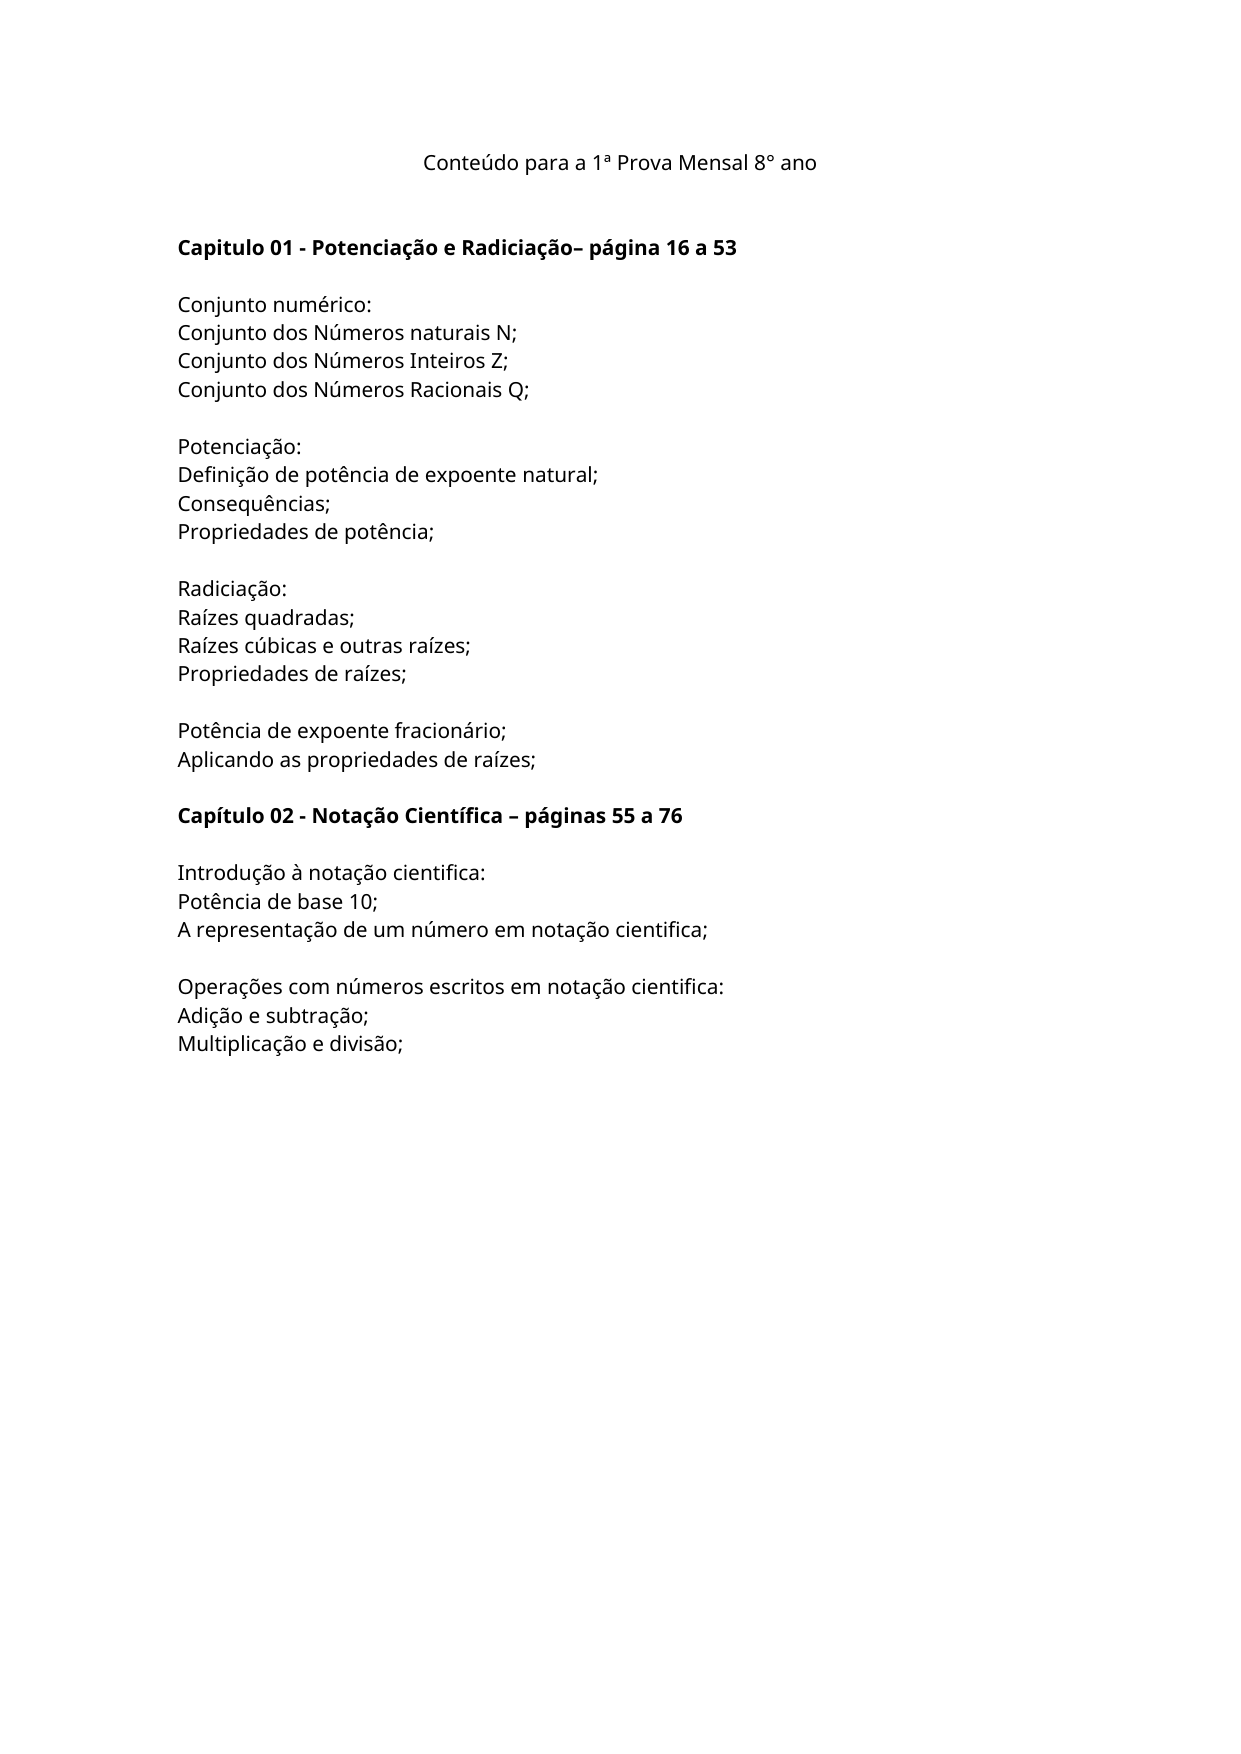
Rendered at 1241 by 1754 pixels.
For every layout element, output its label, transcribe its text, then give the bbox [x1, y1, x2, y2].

text Conjunto dos Números Racionais Q; [177, 375, 1063, 403]
text Aplicando as propriedades de raízes; [177, 745, 1063, 773]
text Definição de potência de expoente natural; [177, 460, 1063, 489]
text Raízes cúbicas e outras raízes; [177, 631, 1063, 659]
text Raízes quadradas; [177, 603, 1063, 631]
text Potência de expoente fracionário; [177, 716, 1063, 745]
text Conjunto numérico: [177, 290, 1063, 318]
text Adição e subtração; [177, 1001, 1063, 1029]
text A representação de um número em notação cientifica; [177, 915, 1063, 944]
text Consequências; [177, 489, 1063, 517]
text Introdução à notação cientifica: [177, 858, 1063, 887]
text Radiciação: [177, 574, 1063, 603]
text Multiplicação e divisão; [177, 1029, 1063, 1058]
text Propriedades de potência; [177, 517, 1063, 546]
text Capitulo 01 - Potenciação e Radiciação– página 16 a 53 [177, 233, 1063, 261]
text Operações com números escritos em notação cientifica: [177, 972, 1063, 1001]
text Capítulo 02 - Notação Científica – páginas 55 a 76 [177, 802, 1063, 830]
text Conjunto dos Números naturais N; [177, 318, 1063, 347]
text Conjunto dos Números Inteiros Z; [177, 347, 1063, 375]
text Potenciação: [177, 432, 1063, 460]
text Propriedades de raízes; [177, 659, 1063, 688]
text Potência de base 10; [177, 887, 1063, 915]
text Conteúdo para a 1ª Prova Mensal 8° ano [177, 148, 1063, 176]
